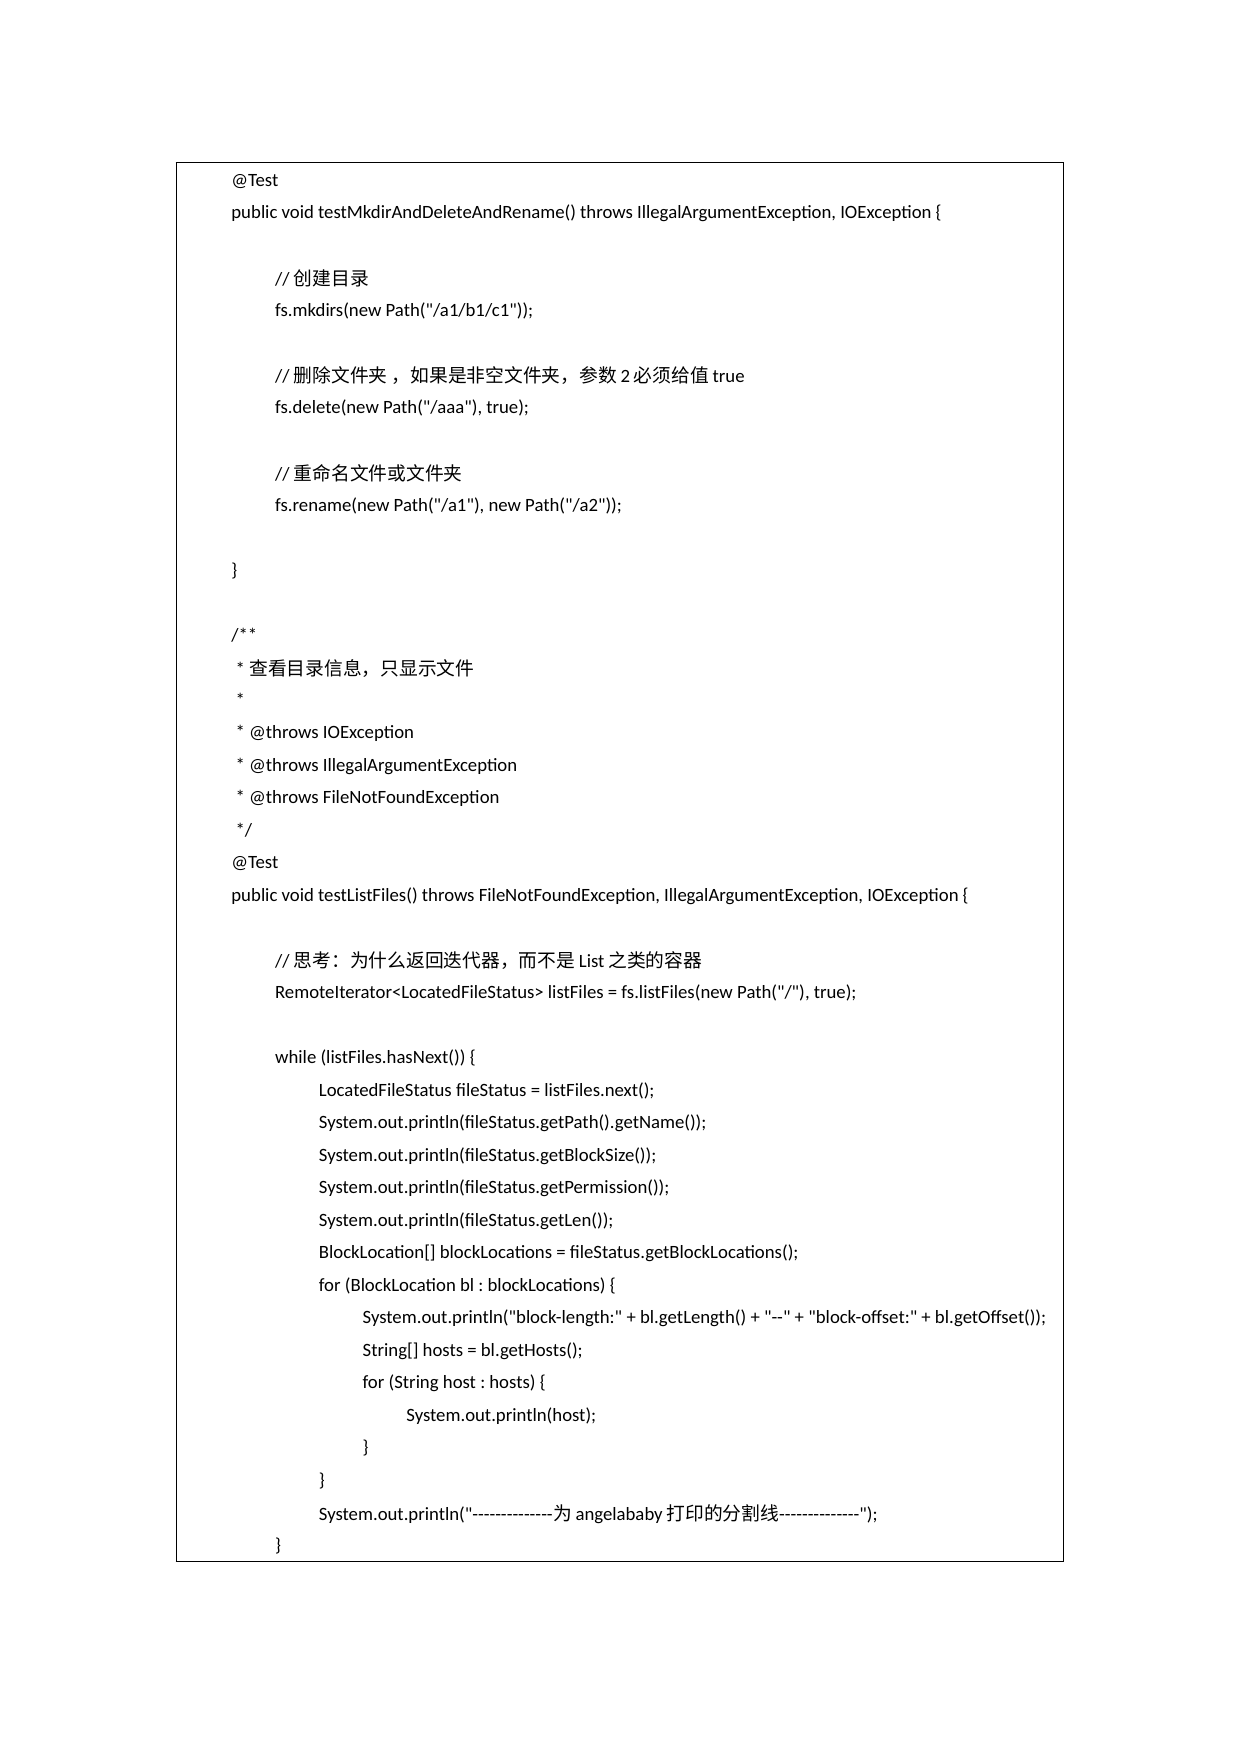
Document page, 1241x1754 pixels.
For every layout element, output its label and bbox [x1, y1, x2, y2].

table_header [177, 163, 1063, 1561]
